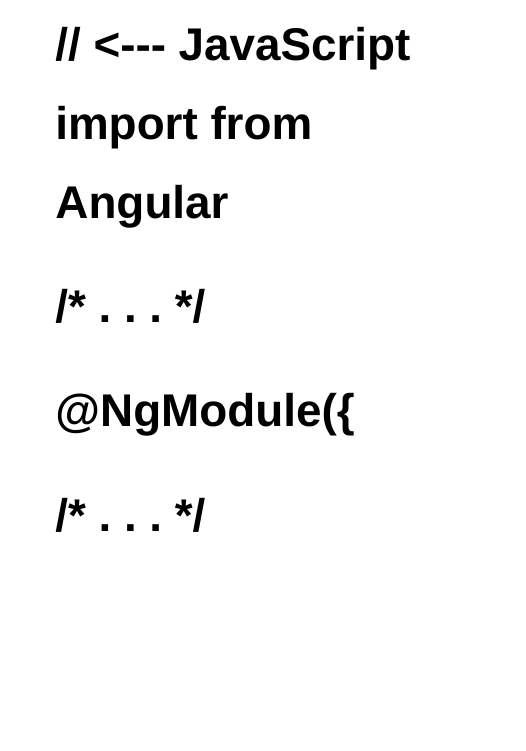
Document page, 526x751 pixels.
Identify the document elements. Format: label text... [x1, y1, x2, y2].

text /* . . . */ [55, 488, 470, 541]
text /* . . . */ [55, 280, 470, 333]
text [55, 18, 470, 228]
text @NgModule({ [55, 384, 470, 437]
